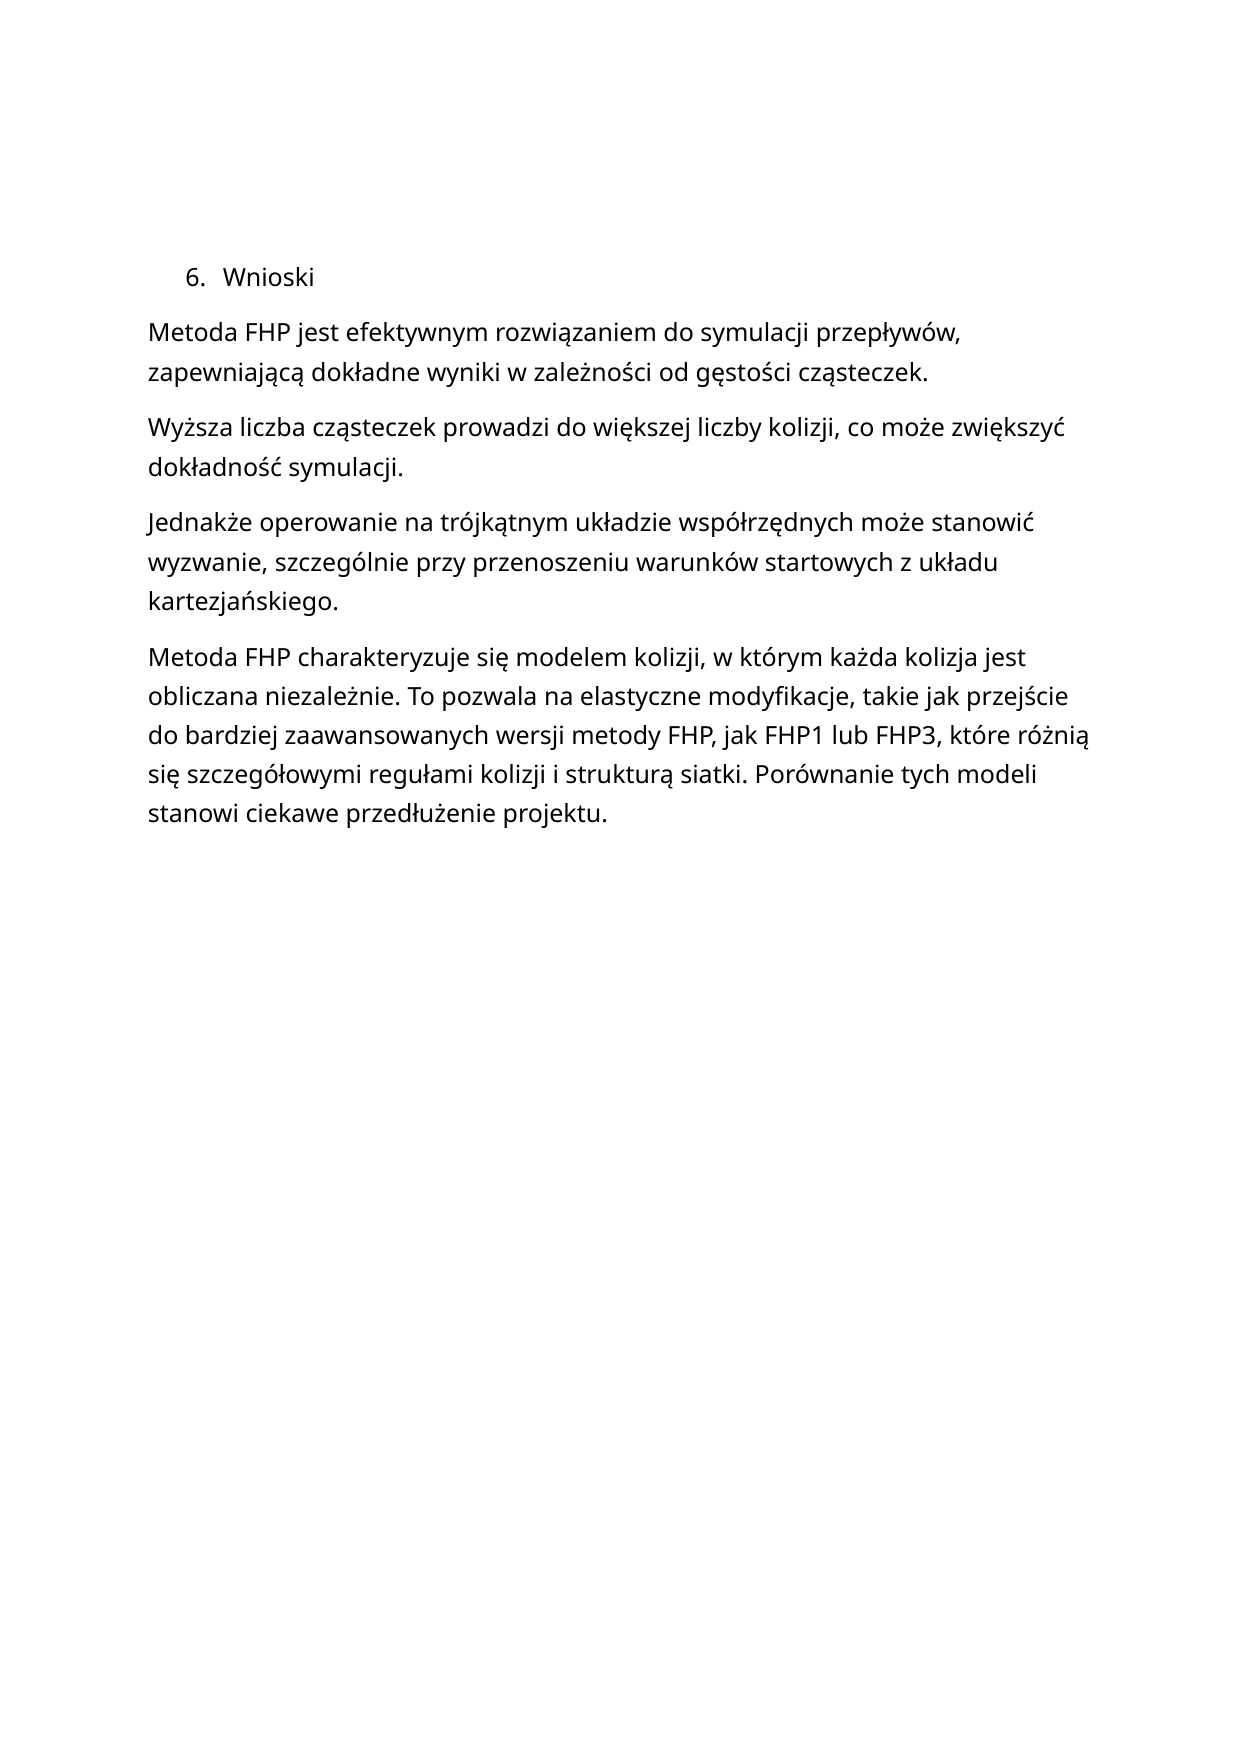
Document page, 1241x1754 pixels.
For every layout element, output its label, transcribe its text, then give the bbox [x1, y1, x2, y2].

text Jednakże operowanie na trójkątnym układzie współrzędnych może stanowić wyzwanie, szczególnie przy przenoszeniu warunków startowych z układu kartezjańskiego. [148, 505, 1093, 617]
text Metoda FHP jest efektywnym rozwiązaniem do symulacji przepływów, zapewniającą dokładne wyniki w zależności od gęstości cząsteczek. [148, 315, 1093, 388]
text Metoda FHP charakteryzuje się modelem kolizji, w którym każda kolizja jest obliczana niezależnie. To pozwala na elastyczne modyfikacje, takie jak przejście do bardziej zaawansowanych wersji metody FHP, jak FHP1 lub FHP3, które różnią się szczegółowymi regułami kolizji i strukturą siatki. Porównanie tych modeli stanowi ciekawe przedłużenie projektu. [148, 639, 1093, 830]
text Wyższa liczba cząsteczek prowadzi do większej liczby kolizji, co może zwiększyć dokładność symulacji. [148, 410, 1093, 483]
list Wnioski [185, 259, 1093, 293]
